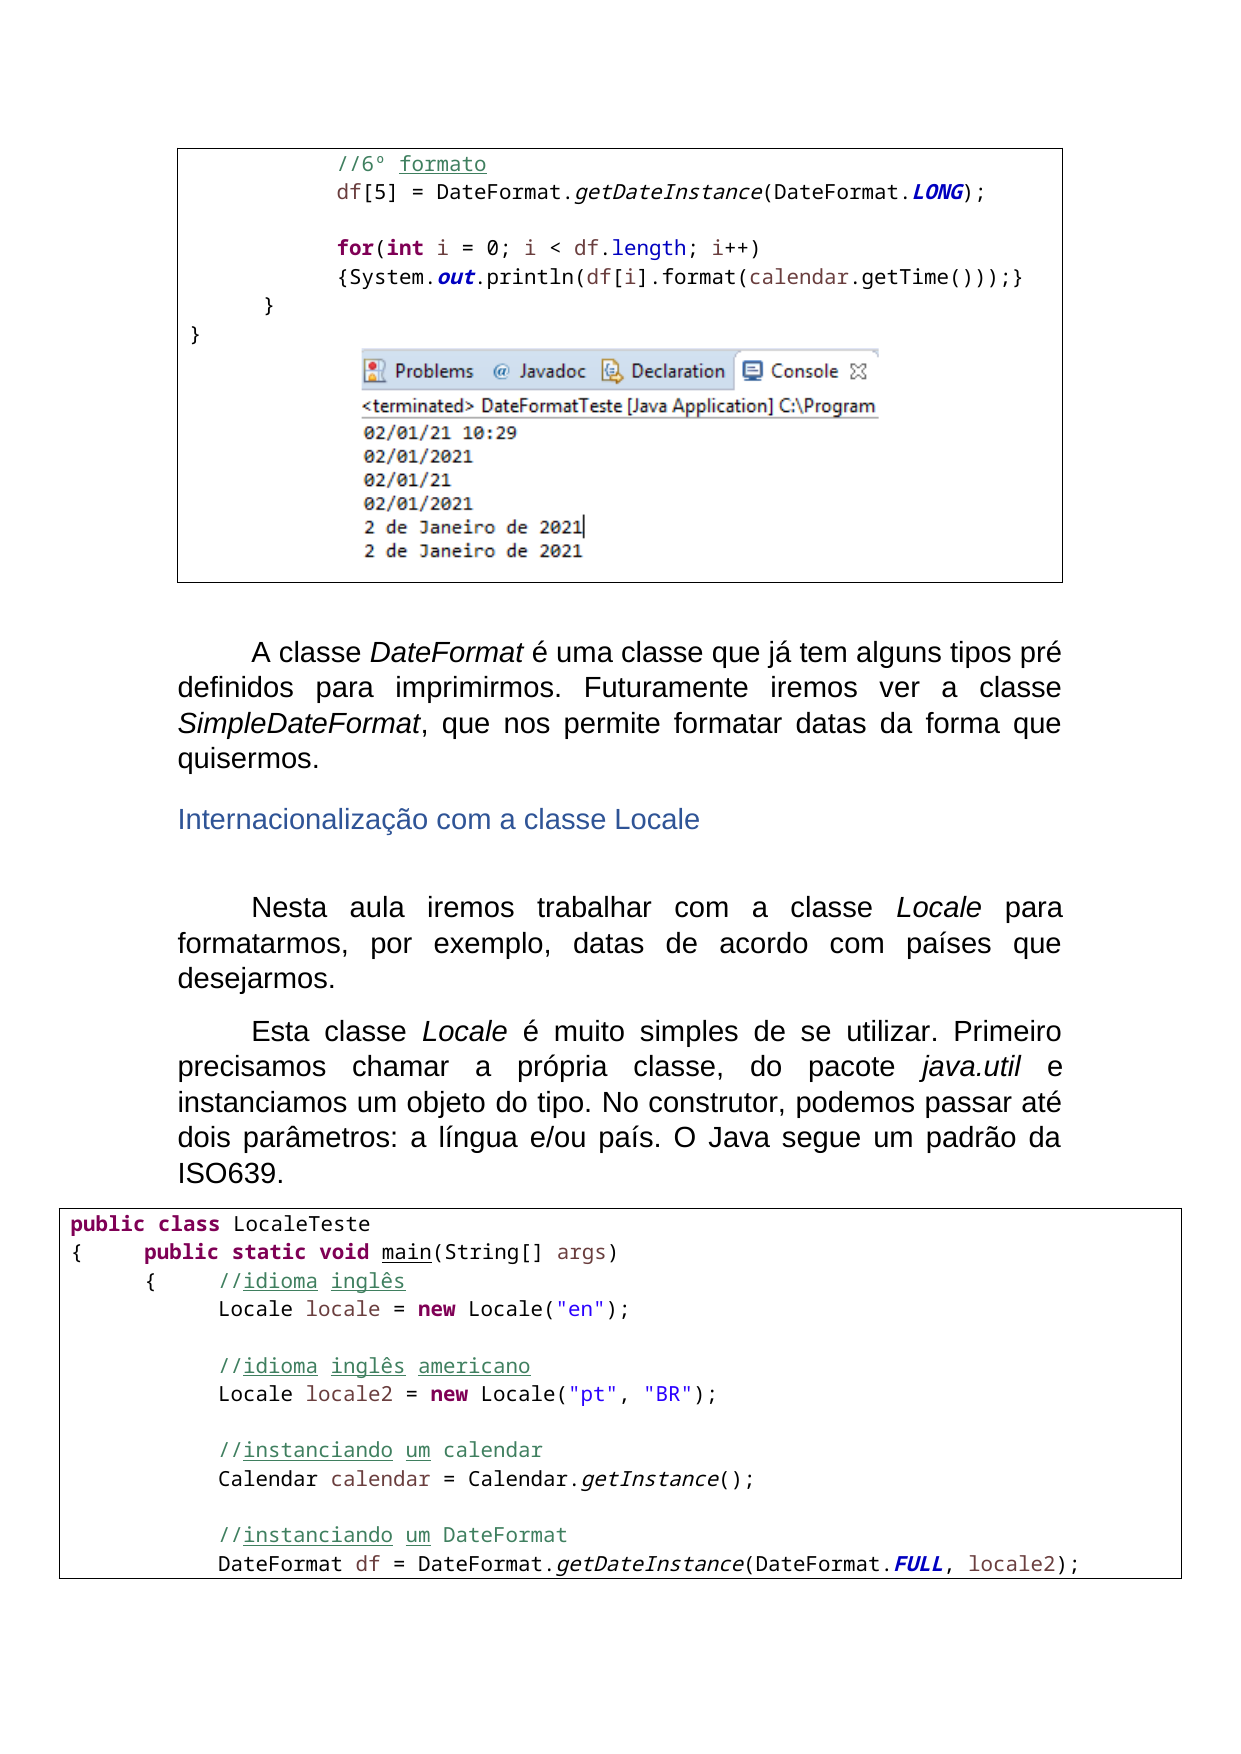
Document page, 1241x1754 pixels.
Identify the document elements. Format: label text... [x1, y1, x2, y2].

text A classe DateFormat é uma classe que já tem alguns tipos pré definidos para imprimirmos. Futuramente iremos ver a classe SimpleDateFormat, que nos permite formatar datas da forma que quisermos. [177, 635, 1063, 775]
text Nesta aula iremos trabalhar com a classe Locale para formatarmos, por exemplo, datas de acordo com países que desejarmos. [177, 890, 1063, 995]
picture [361, 348, 879, 581]
subtitle Internacionalização com a classe Locale [177, 802, 1063, 836]
text Esta classe Locale é muito simples de se utilizar. Primeiro precisamos chamar a própria classe, do pacote java.util e instanciamos um objeto do tipo. No construtor, podemos passar até dois parâmetros: a língua e/ou país. O Java segue um padrão da ISO639. [177, 1014, 1063, 1189]
